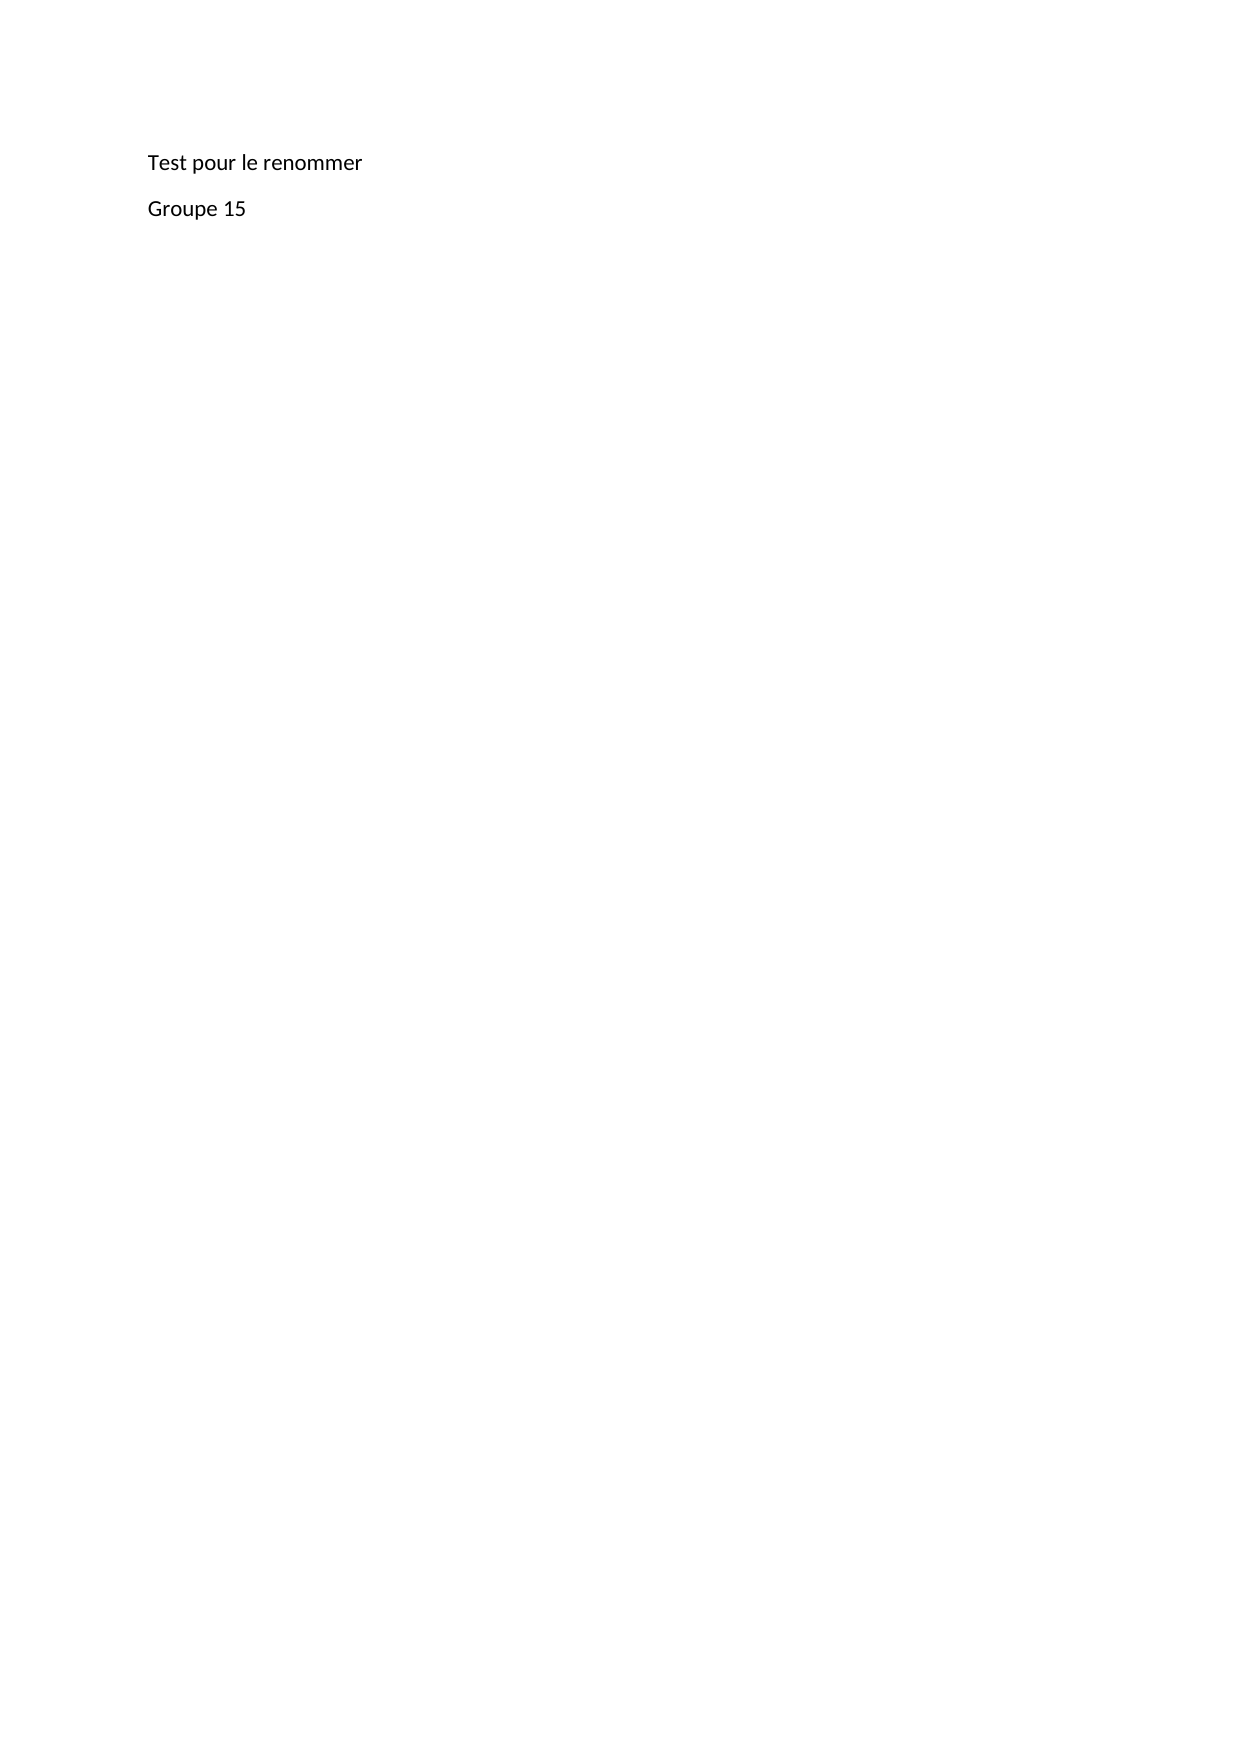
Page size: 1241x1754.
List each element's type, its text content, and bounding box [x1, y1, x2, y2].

text Groupe 15 [148, 194, 1093, 222]
text Test pour le renommer [148, 148, 1093, 176]
